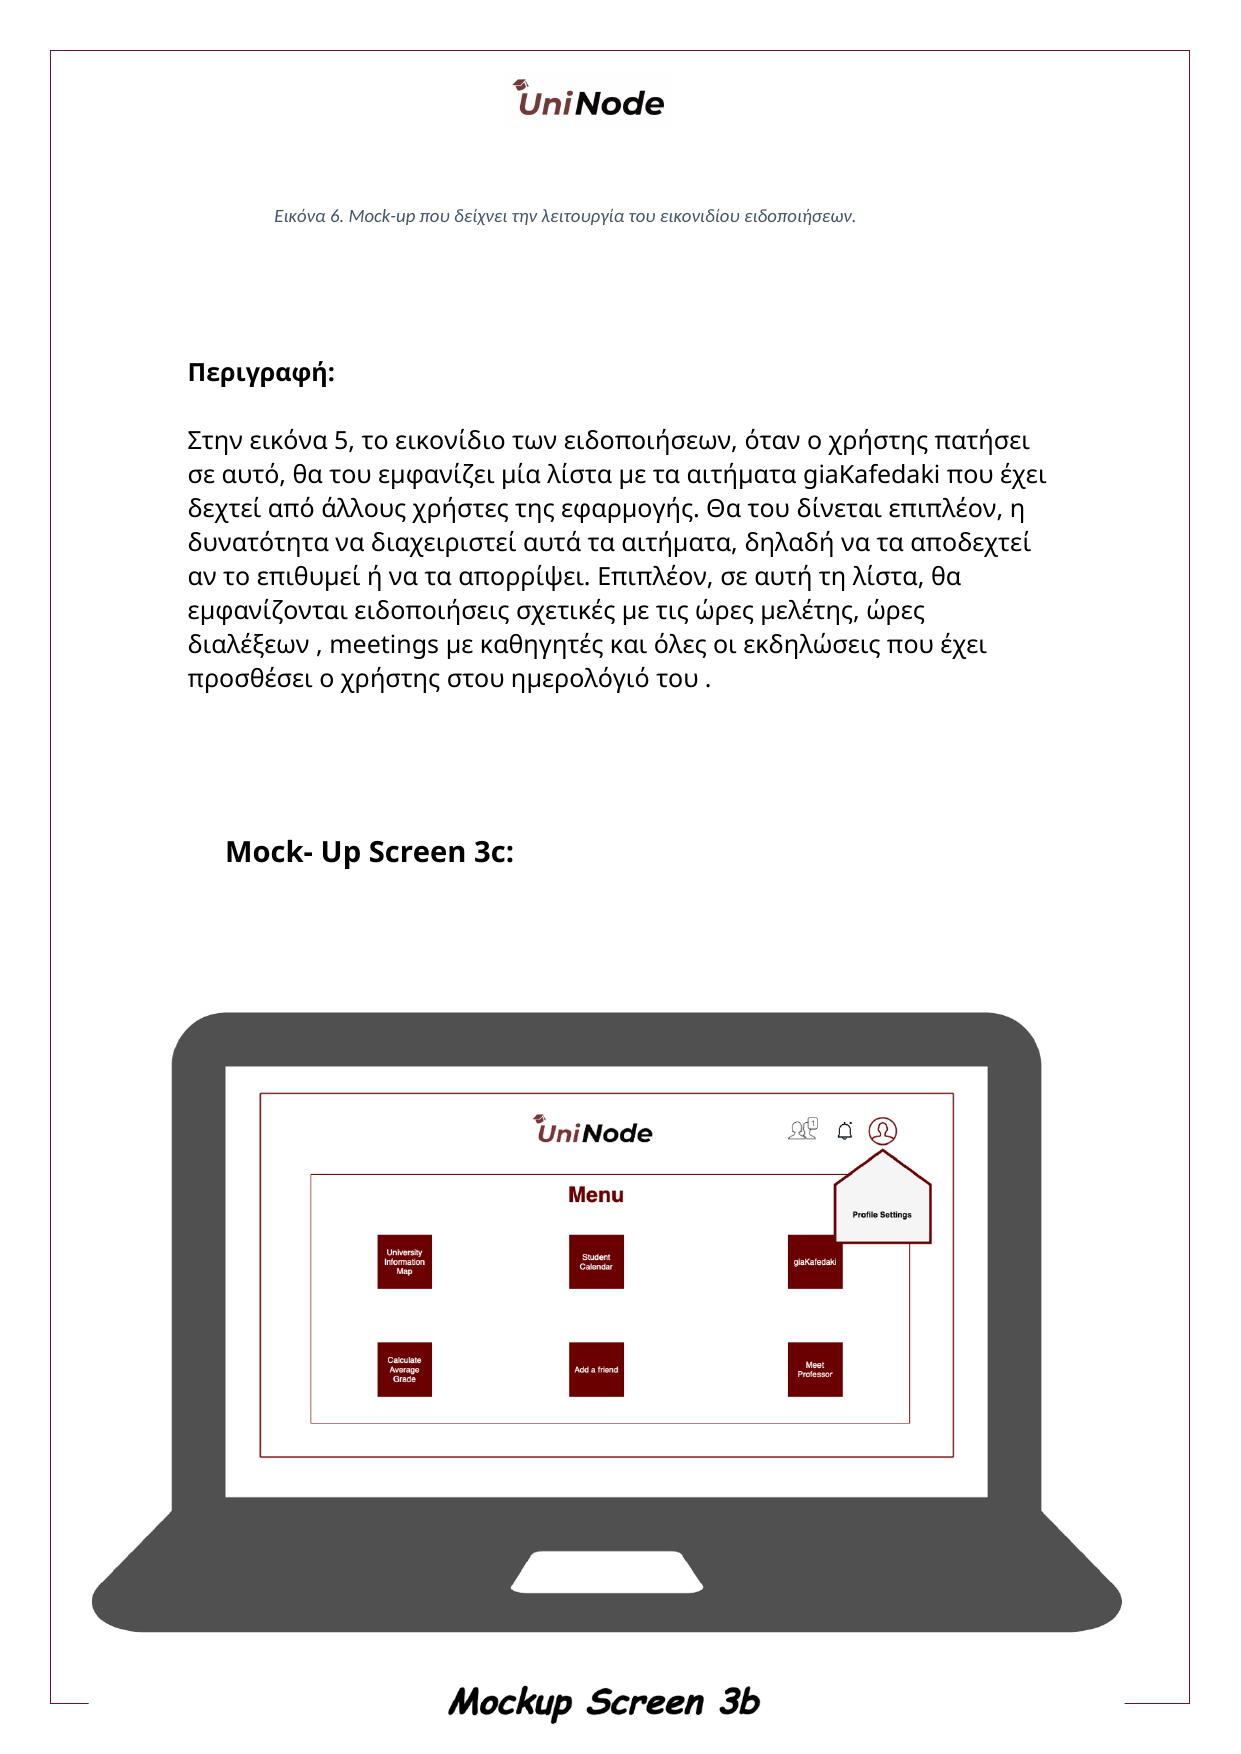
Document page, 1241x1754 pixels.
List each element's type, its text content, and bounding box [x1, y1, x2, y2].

text Περιγραφή: [187, 354, 1053, 388]
picture [503, 69, 675, 131]
list Mock- Up Screen 3c: [225, 831, 1053, 871]
picture [88, 1012, 1125, 1733]
